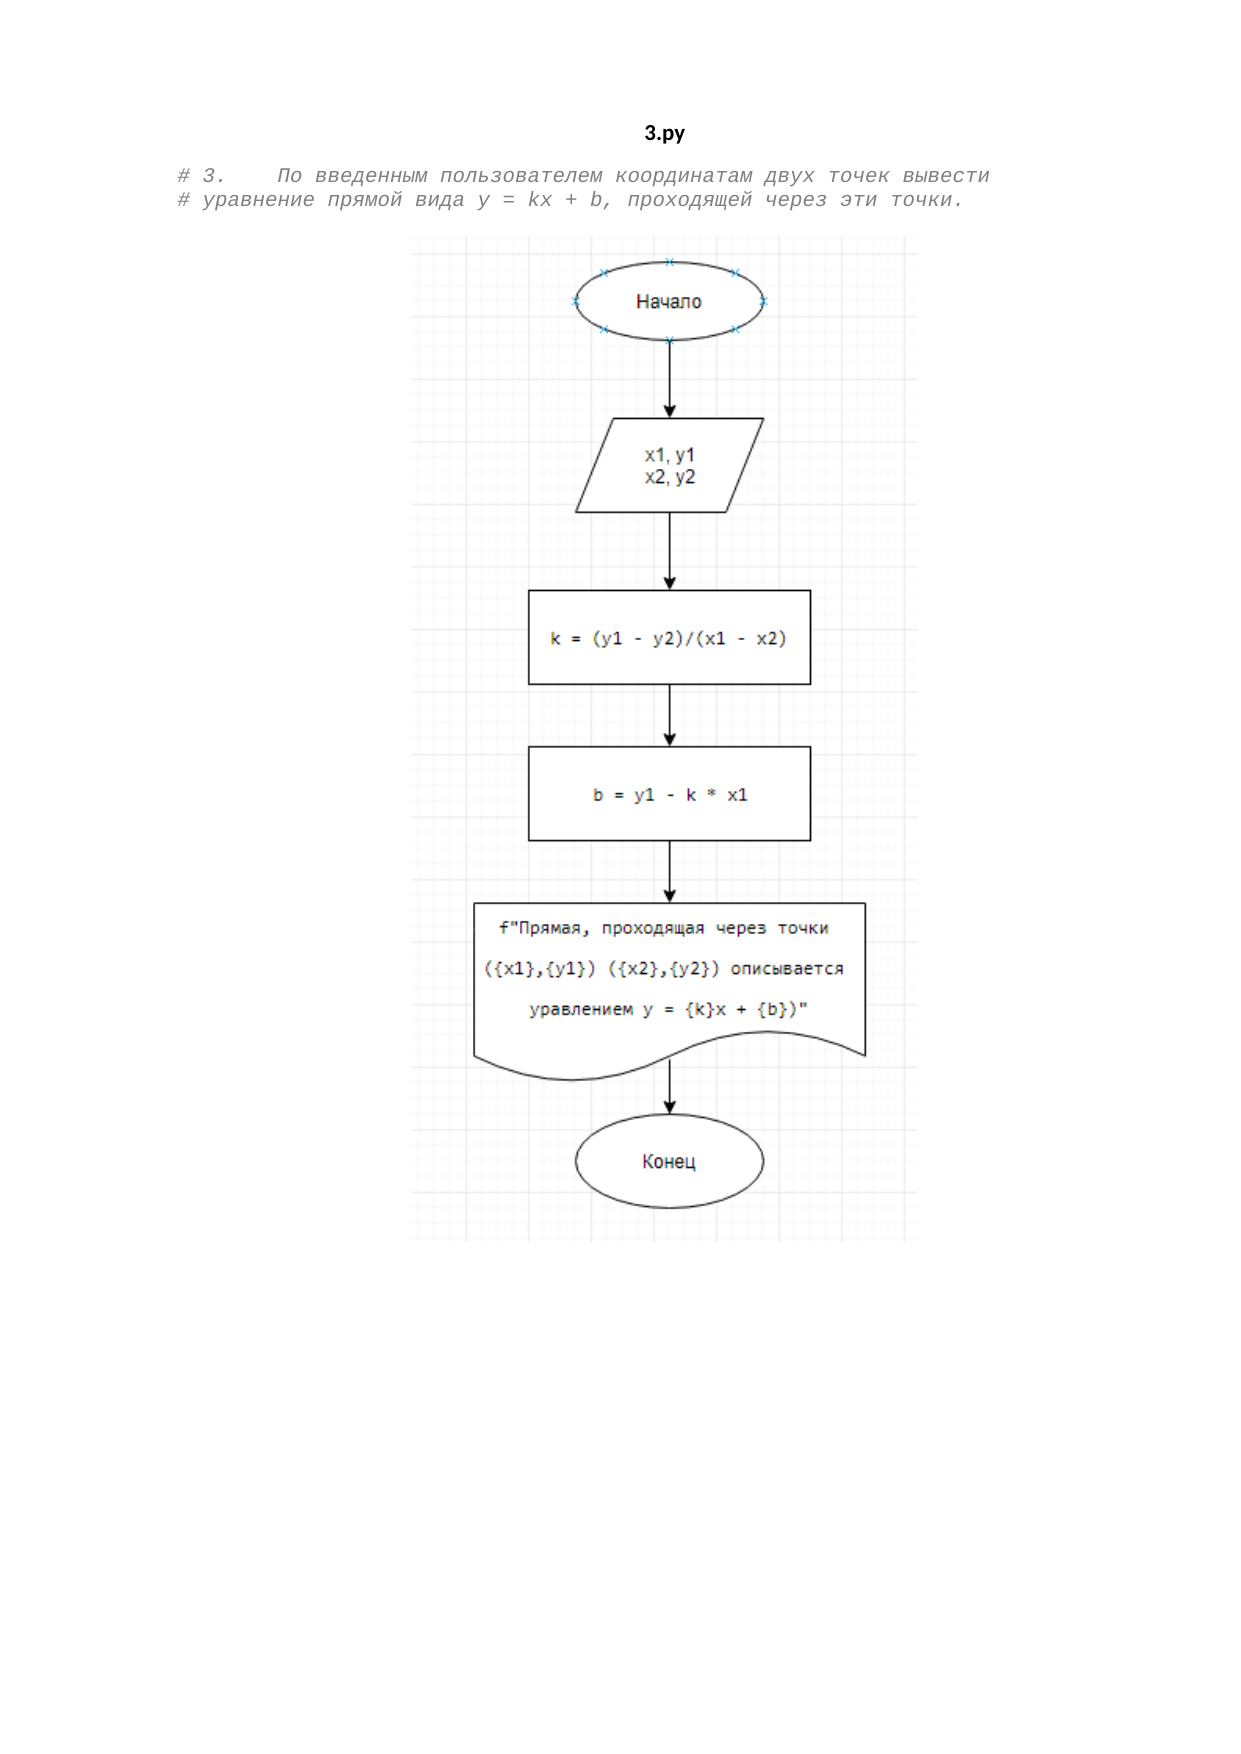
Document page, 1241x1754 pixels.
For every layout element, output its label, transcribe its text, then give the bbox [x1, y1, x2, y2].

picture [411, 236, 918, 1242]
text 3.py [177, 118, 1152, 146]
text # 3. По введенным пользователем координатам двух точек вывести # уравнение прямой вида y = kx + b, проходящей через эти точки. [177, 165, 1152, 212]
